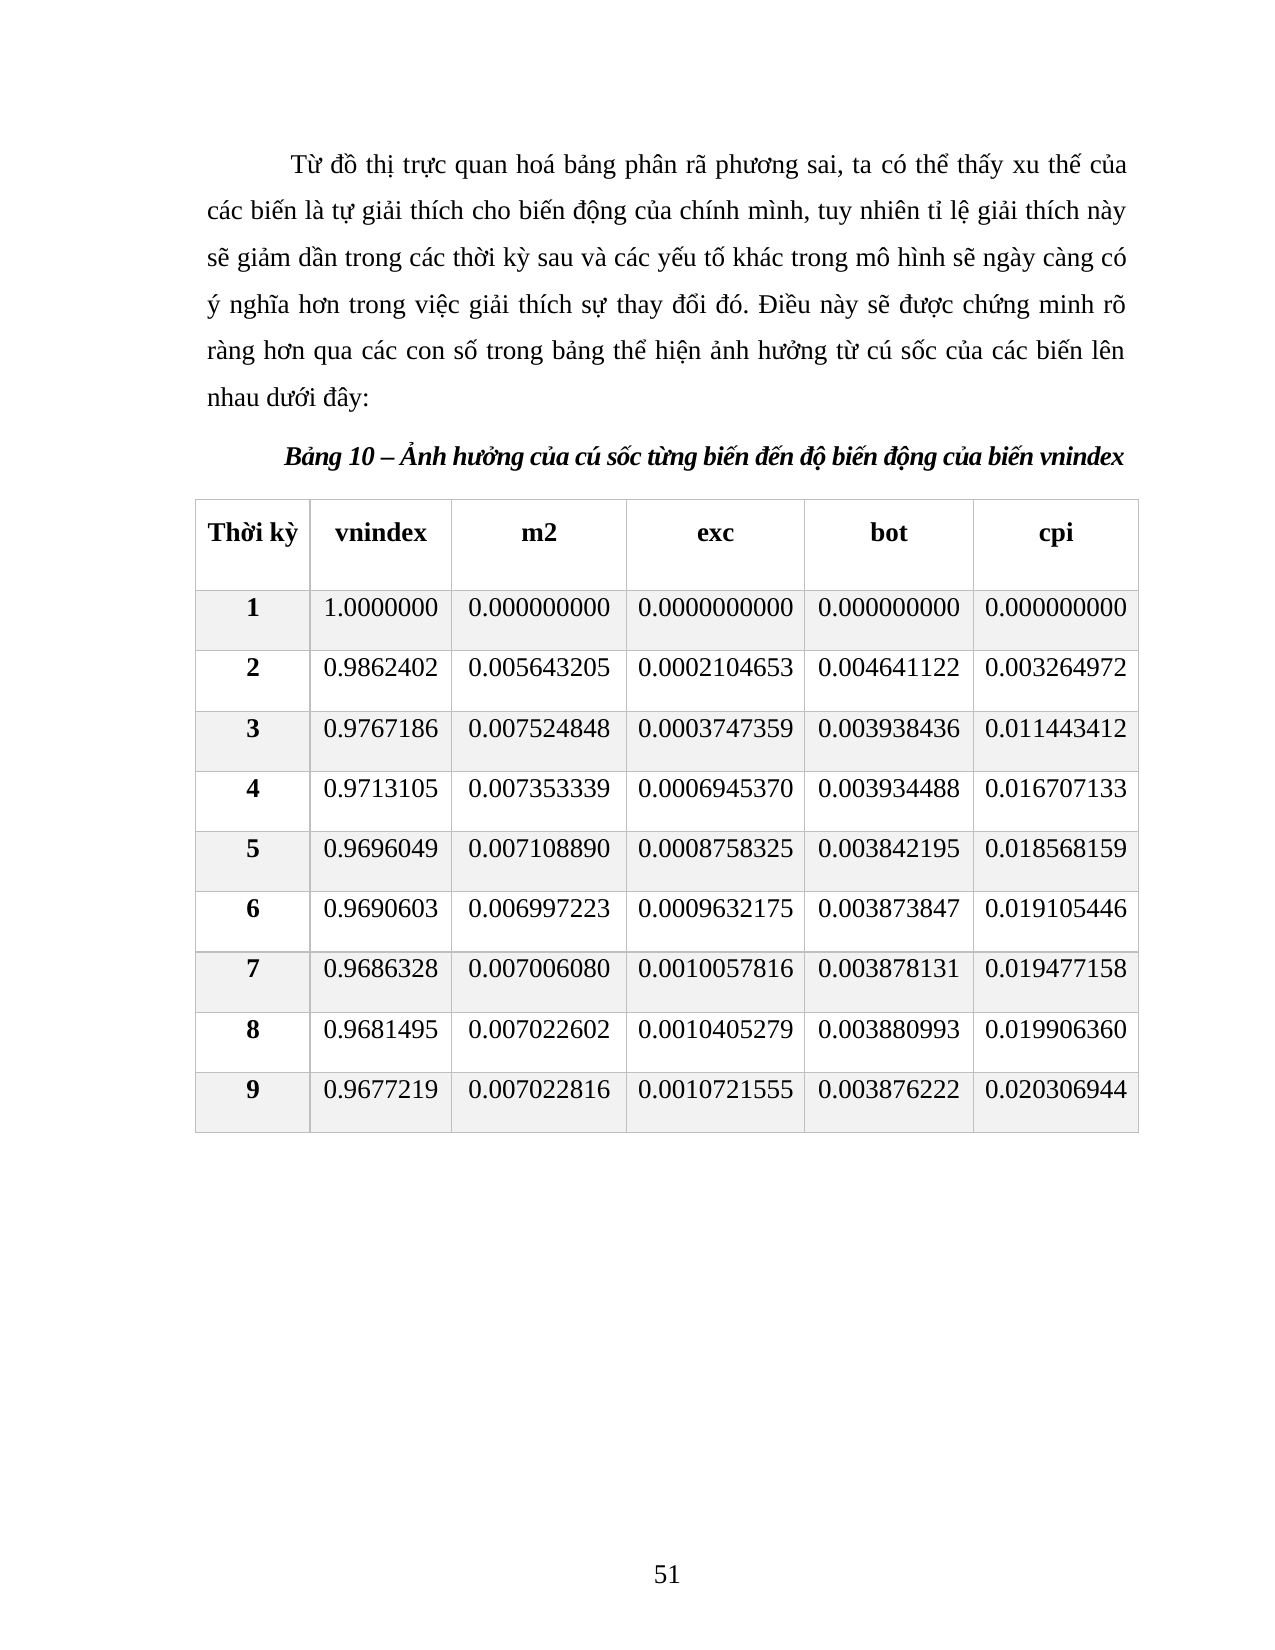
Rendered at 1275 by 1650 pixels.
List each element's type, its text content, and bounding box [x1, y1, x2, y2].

table_cell 0.9677219 [311, 1073, 451, 1132]
table_cell 0.007022816 [452, 1073, 626, 1132]
table_cell 0.000000000 [805, 591, 973, 650]
table_cell 0.003880993 [805, 1013, 973, 1072]
table_cell 0.011443412 [974, 712, 1138, 771]
table_cell 0.0010057816 [627, 953, 804, 1012]
table_cell 0.9767186 [311, 712, 451, 771]
table_cell 8 [196, 1013, 309, 1072]
table_header vnindex [311, 500, 451, 590]
table_header exc [627, 500, 804, 590]
table_cell 6 [196, 892, 309, 951]
table_cell 0.020306944 [974, 1073, 1138, 1132]
table_cell 0.0010721555 [627, 1073, 804, 1132]
table_cell 0.0000000000 [627, 591, 804, 650]
table_cell 0.016707133 [974, 772, 1138, 831]
table_cell 0.007353339 [452, 772, 626, 831]
table_cell 4 [196, 772, 309, 831]
table_cell 0.007524848 [452, 712, 626, 771]
table_cell 0.9681495 [311, 1013, 451, 1072]
table_cell 0.003938436 [805, 712, 973, 771]
table_cell 0.0003747359 [627, 712, 804, 771]
table_cell 0.9686328 [311, 953, 451, 1012]
table_cell 0.003873847 [805, 892, 973, 951]
table_cell 3 [196, 712, 309, 771]
table_cell 0.007006080 [452, 953, 626, 1012]
table_cell 0.019906360 [974, 1013, 1138, 1072]
table_cell 0.9696049 [311, 832, 451, 891]
table_cell 0.000000000 [452, 591, 626, 650]
table_header Thời kỳ [196, 500, 309, 590]
table_cell 0.003264972 [974, 651, 1138, 711]
table_cell 0.019105446 [974, 892, 1138, 951]
table_cell 0.0009632175 [627, 892, 804, 951]
table_cell 2 [196, 651, 309, 711]
table_cell 7 [196, 953, 309, 1012]
table_header m2 [452, 500, 626, 590]
table_cell 0.003876222 [805, 1073, 973, 1132]
table_cell 0.003934488 [805, 772, 973, 831]
table_cell 0.0006945370 [627, 772, 804, 831]
text Từ đồ thị trực quan hoá bảng phân rã phương sai, ta có thể thấy xu thế của các biến là tự giải thích cho biến động của chính mình, tuy nhiên tỉ lệ giải thích này sẽ giảm dần trong các thời kỳ sau và các yếu tố khác trong mô hình sẽ ngày càng có ý nghĩa hơn trong việc giải thích sự thay đổi đó. Điều này sẽ được chứng minh rõ ràng hơn qua các con số trong bảng thể hiện ảnh hưởng từ cú sốc của các biến lên nhau dưới đây: [207, 148, 1127, 412]
table_cell 0.019477158 [974, 953, 1138, 1012]
table_cell 0.0002104653 [627, 651, 804, 711]
table_cell 9 [196, 1073, 309, 1132]
text Bảng 10 – Ảnh hưởng của cú sốc từng biến đến độ biến động của biến vnindex [207, 440, 1127, 471]
table_cell 0.007108890 [452, 832, 626, 891]
table_cell 0.9713105 [311, 772, 451, 831]
table_cell 1 [196, 591, 309, 650]
table_cell 0.004641122 [805, 651, 973, 711]
table_cell 0.000000000 [974, 591, 1138, 650]
table_cell 0.0008758325 [627, 832, 804, 891]
table_cell 0.007022602 [452, 1013, 626, 1072]
table_cell 5 [196, 832, 309, 891]
table_header cpi [974, 500, 1138, 590]
table_header bot [805, 500, 973, 590]
table_cell 1.0000000 [311, 591, 451, 650]
table_cell 0.018568159 [974, 832, 1138, 891]
table_cell 0.003842195 [805, 832, 973, 891]
table_cell 0.005643205 [452, 651, 626, 711]
table_cell 0.003878131 [805, 953, 973, 1012]
table_cell 0.9862402 [311, 651, 451, 711]
table_cell 0.9690603 [311, 892, 451, 951]
table_cell 0.0010405279 [627, 1013, 804, 1072]
table_cell 0.006997223 [452, 892, 626, 951]
